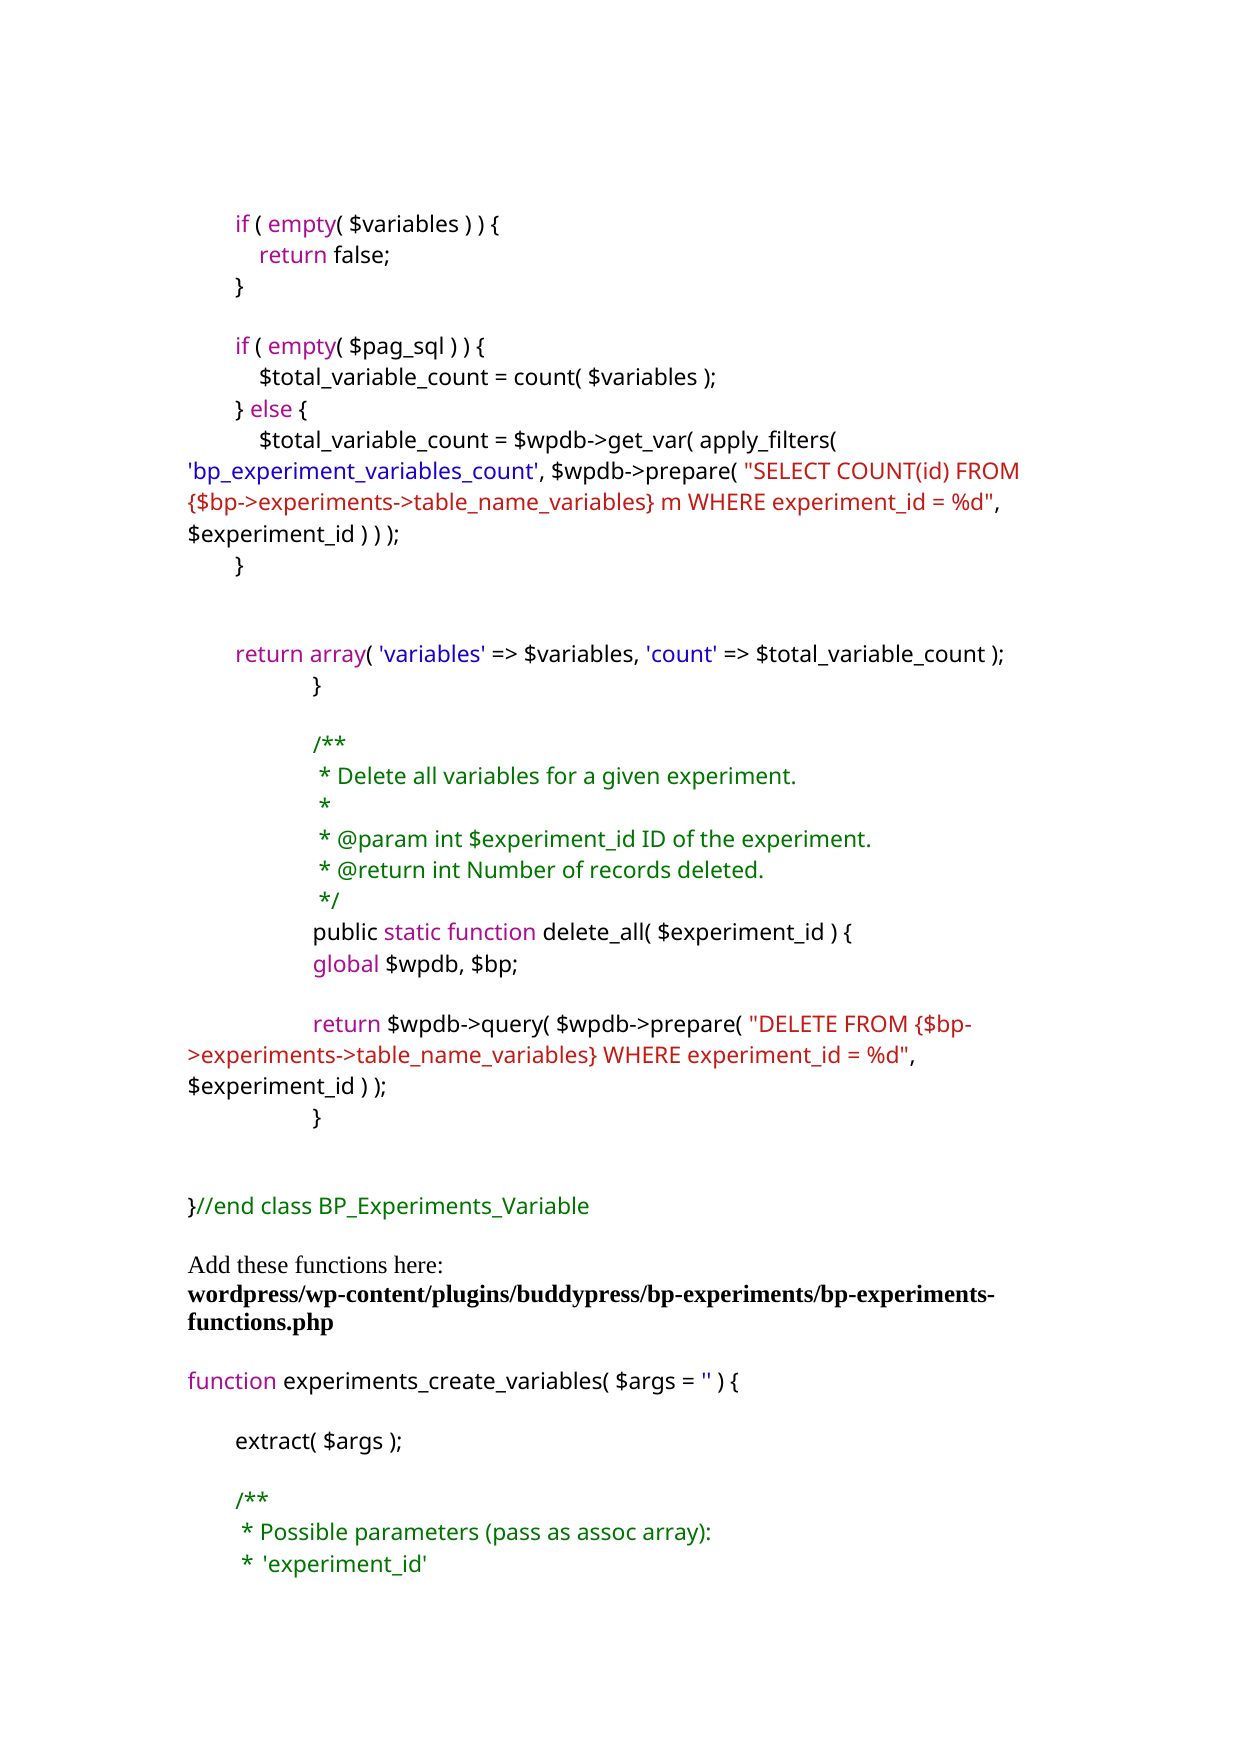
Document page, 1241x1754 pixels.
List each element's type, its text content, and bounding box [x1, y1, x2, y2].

text * @param int $experiment_id ID of the experiment. [187, 822, 1053, 854]
text } else { [187, 392, 1053, 424]
text } [187, 1101, 1053, 1132]
text }//end class BP_Experiments_Variable [187, 1190, 1053, 1221]
text extract( $args ); [187, 1425, 1053, 1456]
text public static function delete_all( $experiment_id ) { [187, 916, 1053, 947]
text * Delete all variables for a given experiment. [187, 760, 1053, 791]
text * @return int Number of records deleted. [187, 854, 1053, 885]
text function experiments_create_variables( $args = '' ) { [187, 1365, 1053, 1396]
text return $wpdb->query( $wpdb->prepare( "DELETE FROM {$bp->experiments->table_name_variables} WHERE experiment_id = %d", $experiment_id ) ); [187, 1007, 1053, 1101]
text * Possible parameters (pass as assoc array): [187, 1516, 1053, 1547]
text if ( empty( $variables ) ) { [187, 207, 1053, 239]
text } [187, 270, 1053, 301]
text global $wpdb, $bp; [187, 947, 1053, 979]
text */ [187, 885, 1053, 916]
text wordpress/wp-content/plugins/buddypress/bp-experiments/bp-experiments-functions.php [187, 1279, 1053, 1336]
text return false; [187, 239, 1053, 270]
text * 'experiment_id' [187, 1547, 1053, 1579]
text return array( 'variables' => $variables, 'count' => $total_variable_count ); [187, 637, 1053, 669]
text * [187, 791, 1053, 822]
text /** [187, 1485, 1053, 1516]
text } [187, 669, 1053, 700]
text } [187, 549, 1053, 580]
text Add these functions here: [187, 1250, 1053, 1279]
text if ( empty( $pag_sql ) ) { [187, 330, 1053, 361]
text $total_variable_count = $wpdb->get_var( apply_filters( 'bp_experiment_variables_count', $wpdb->prepare( "SELECT COUNT(id) FROM {$bp->experiments->table_name_variables} m WHERE experiment_id = %d", $experiment_id ) ) ); [187, 424, 1053, 549]
text /** [187, 729, 1053, 760]
text $total_variable_count = count( $variables ); [187, 361, 1053, 392]
